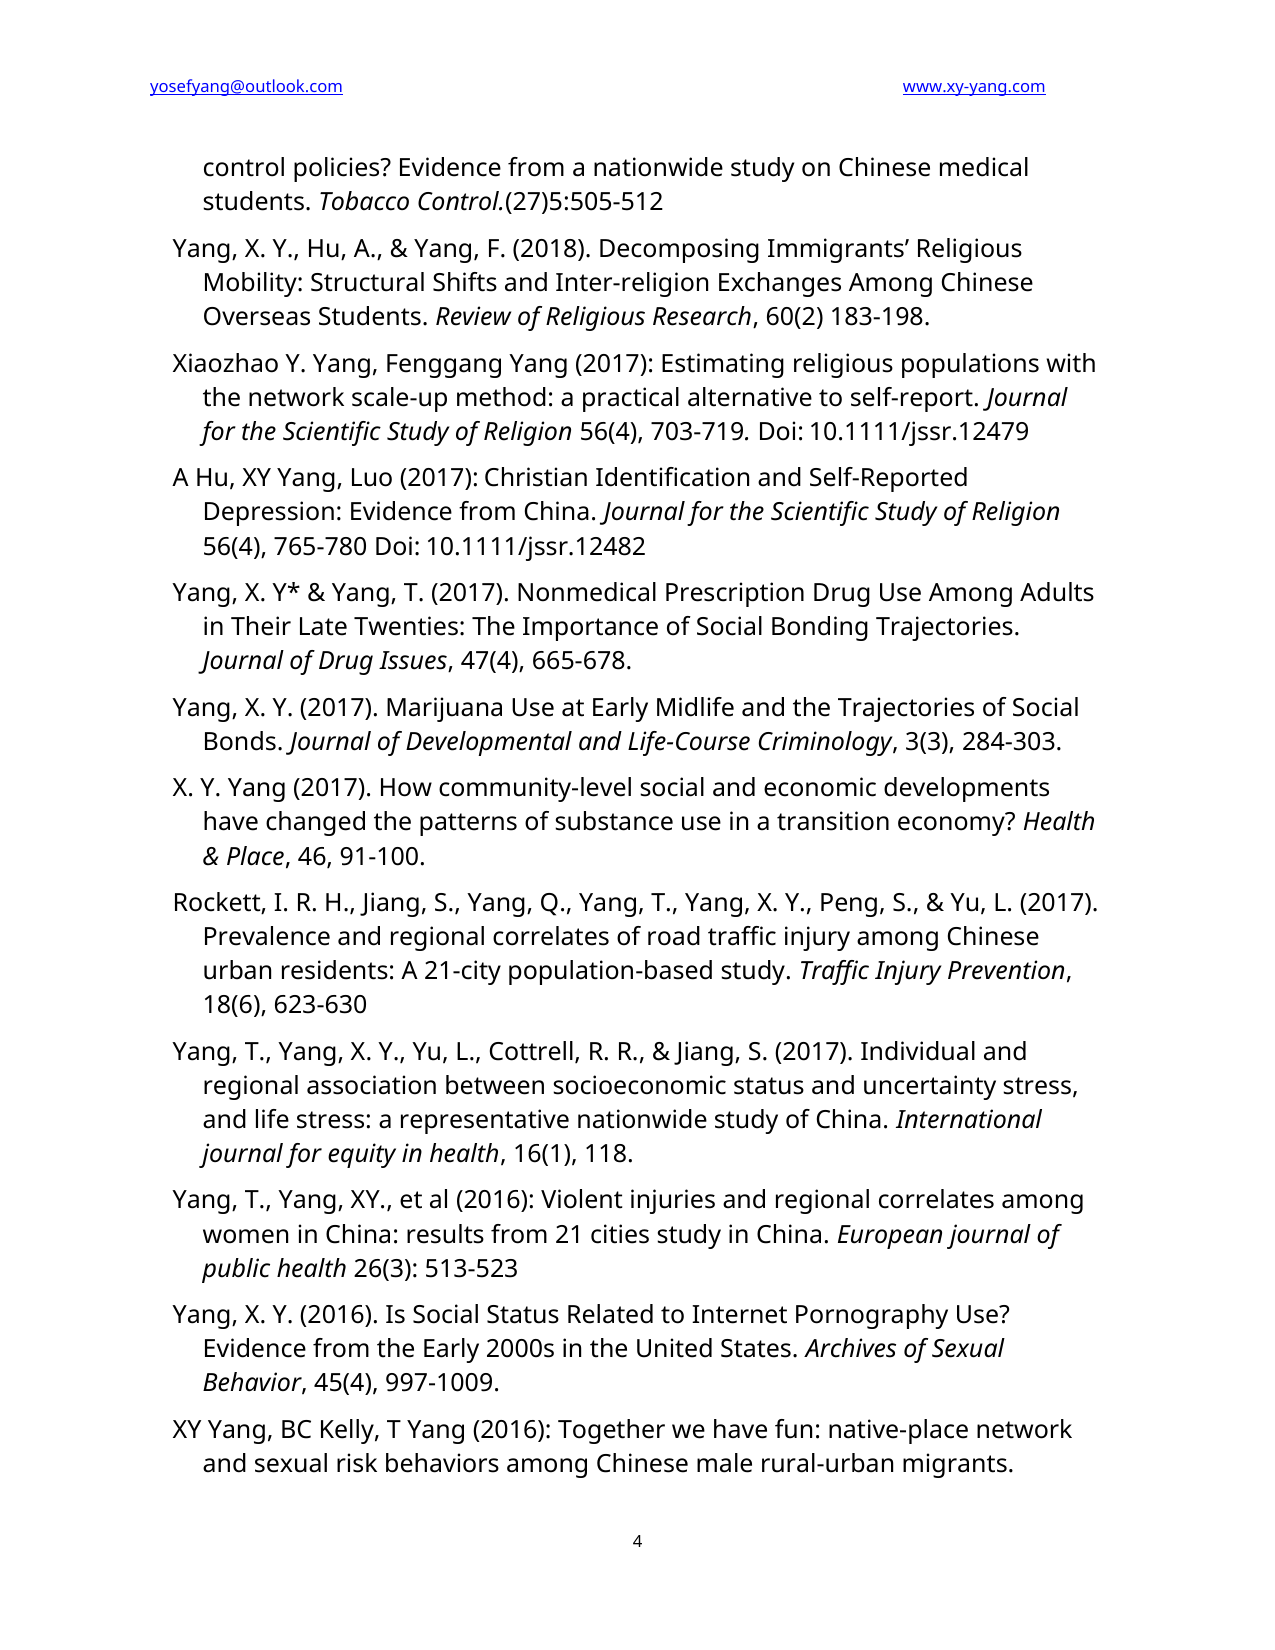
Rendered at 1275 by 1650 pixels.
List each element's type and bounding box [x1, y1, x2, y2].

table_cell [161, 150, 1116, 1480]
